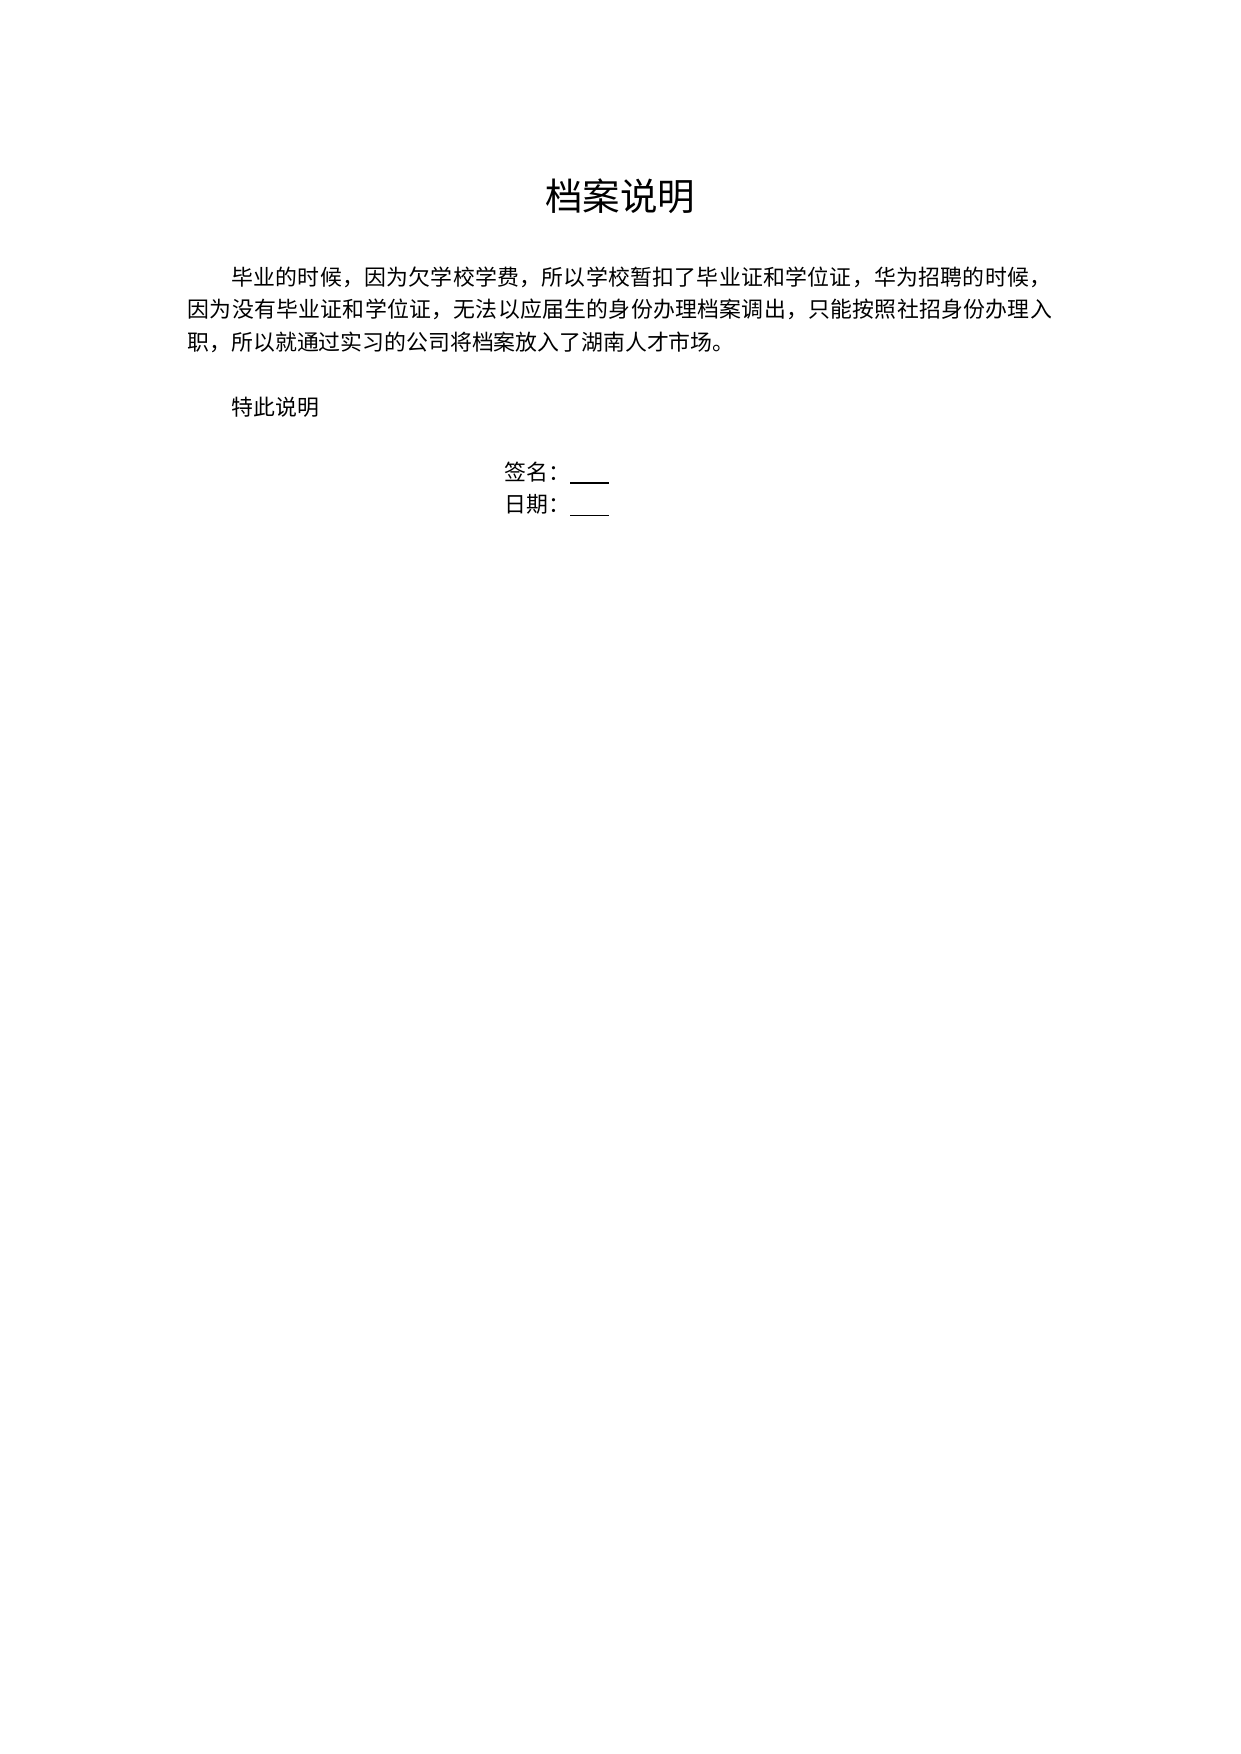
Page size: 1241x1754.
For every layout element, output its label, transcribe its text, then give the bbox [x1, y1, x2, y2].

text 特此说明 [187, 389, 1053, 422]
text 日期： [187, 487, 1053, 519]
text 档案说明 [187, 162, 1053, 227]
text 签名： [187, 454, 1053, 487]
text 毕业的时候，因为欠学校学费，所以学校暂扣了毕业证和学位证，华为招聘的时候，因为没有毕业证和学位证，无法以应届生的身份办理档案调出，只能按照社招身份办理入职，所以就通过实习的公司将档案放入了湖南人才市场。 [187, 259, 1053, 357]
